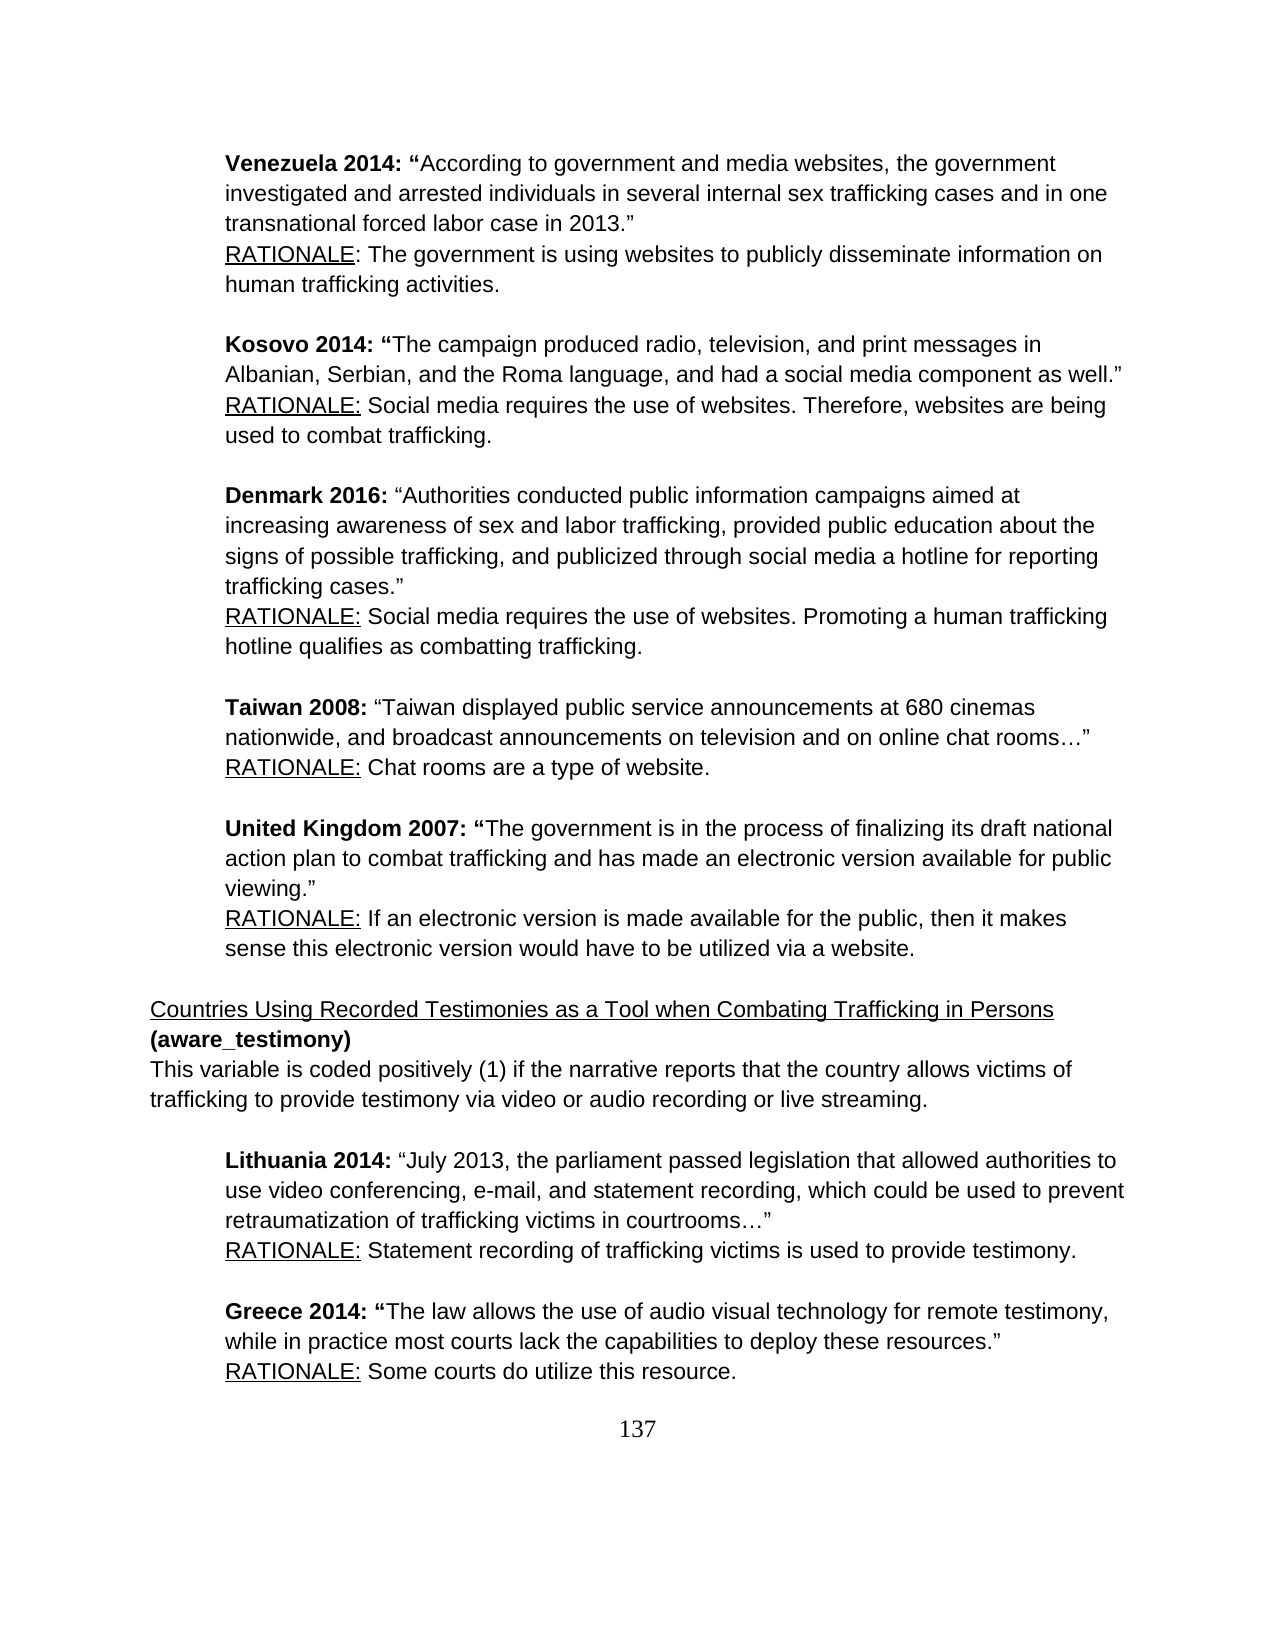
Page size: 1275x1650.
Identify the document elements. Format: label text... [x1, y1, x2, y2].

text Taiwan 2008: “Taiwan displayed public service announcements at 680 cinemas nationwide, and broadcast announcements on television and on online chat rooms…” RATIONALE: Chat rooms are a type of website. [225, 694, 1125, 781]
text Kosovo 2014: “The campaign produced radio, television, and print messages in Albanian, Serbian, and the Roma language, and had a social media component as well.” RATIONALE: Social media requires the use of websites. Therefore, websites are being used to combat trafficking. [225, 331, 1125, 448]
text RATIONALE: Social media requires the use of websites. Promoting a human trafficking hotline qualifies as combatting trafficking. [225, 603, 1125, 660]
text RATIONALE: If an electronic version is made available for the public, then it makes sense this electronic version would have to be utilized via a website. [225, 905, 1125, 962]
text This variable is coded positively (1) if the narrative reports that the country allows victims of trafficking to provide testimony via video or audio recording or live streaming. [150, 1056, 1125, 1113]
text Denmark 2016: “Authorities conducted public information campaigns aimed at increasing awareness of sex and labor trafficking, provided public education about the signs of possible trafficking, and publicized through social media a hotline for reporting trafficking cases.” [225, 482, 1125, 599]
text Greece 2014: “The law allows the use of audio visual technology for remote testimony, while in practice most courts lack the capabilities to deploy these resources.” RATIONALE: Some courts do utilize this resource. [225, 1298, 1125, 1385]
text Venezuela 2014: “According to government and media websites, the government investigated and arrested individuals in several internal sex trafficking cases and in one transnational forced labor case in 2013.” [225, 150, 1125, 237]
text United Kingdom 2007: “The government is in the process of finalizing its draft national action plan to combat trafficking and has made an electronic version available for public viewing.” [225, 814, 1125, 901]
text Lithuania 2014: “July 2013, the parliament passed legislation that allowed authorities to use video conferencing, e-mail, and statement recording, which could be used to prevent retraumatization of trafficking victims in courtrooms…” [225, 1147, 1125, 1234]
text RATIONALE: Statement recording of trafficking victims is used to provide testimony. [225, 1237, 1125, 1264]
text RATIONALE: The government is using websites to publicly disseminate information on human trafficking activities. [225, 241, 1125, 297]
text Countries Using Recorded Testimonies as a Tool when Combating Trafficking in Persons (aware_testimony) [150, 996, 1125, 1052]
